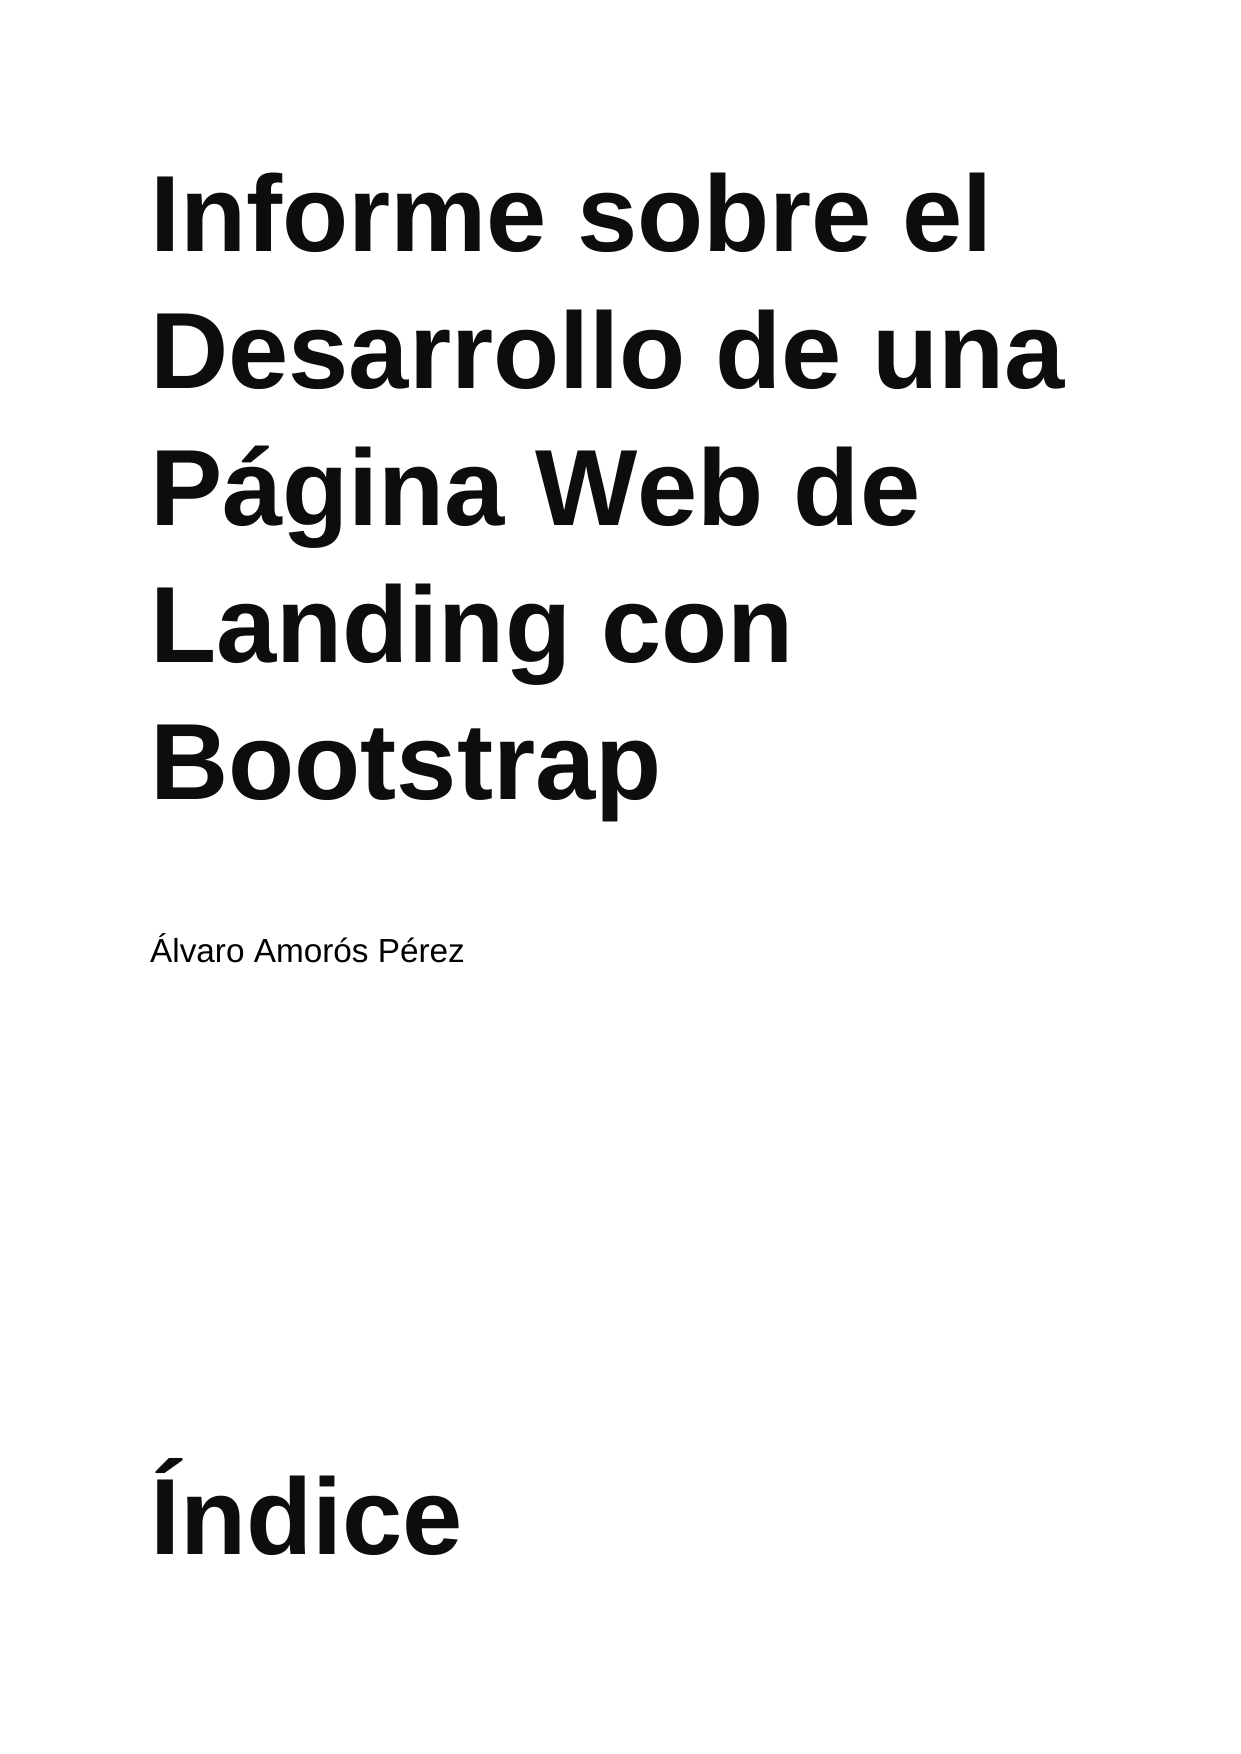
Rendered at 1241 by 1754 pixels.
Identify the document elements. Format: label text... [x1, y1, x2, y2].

subtitle Álvaro Amorós Pérez [150, 931, 1090, 969]
subtitle Informe sobre el Desarrollo de una Página Web de Landing con Bootstrap [150, 150, 1090, 822]
subtitle Índice [150, 1453, 1090, 1578]
